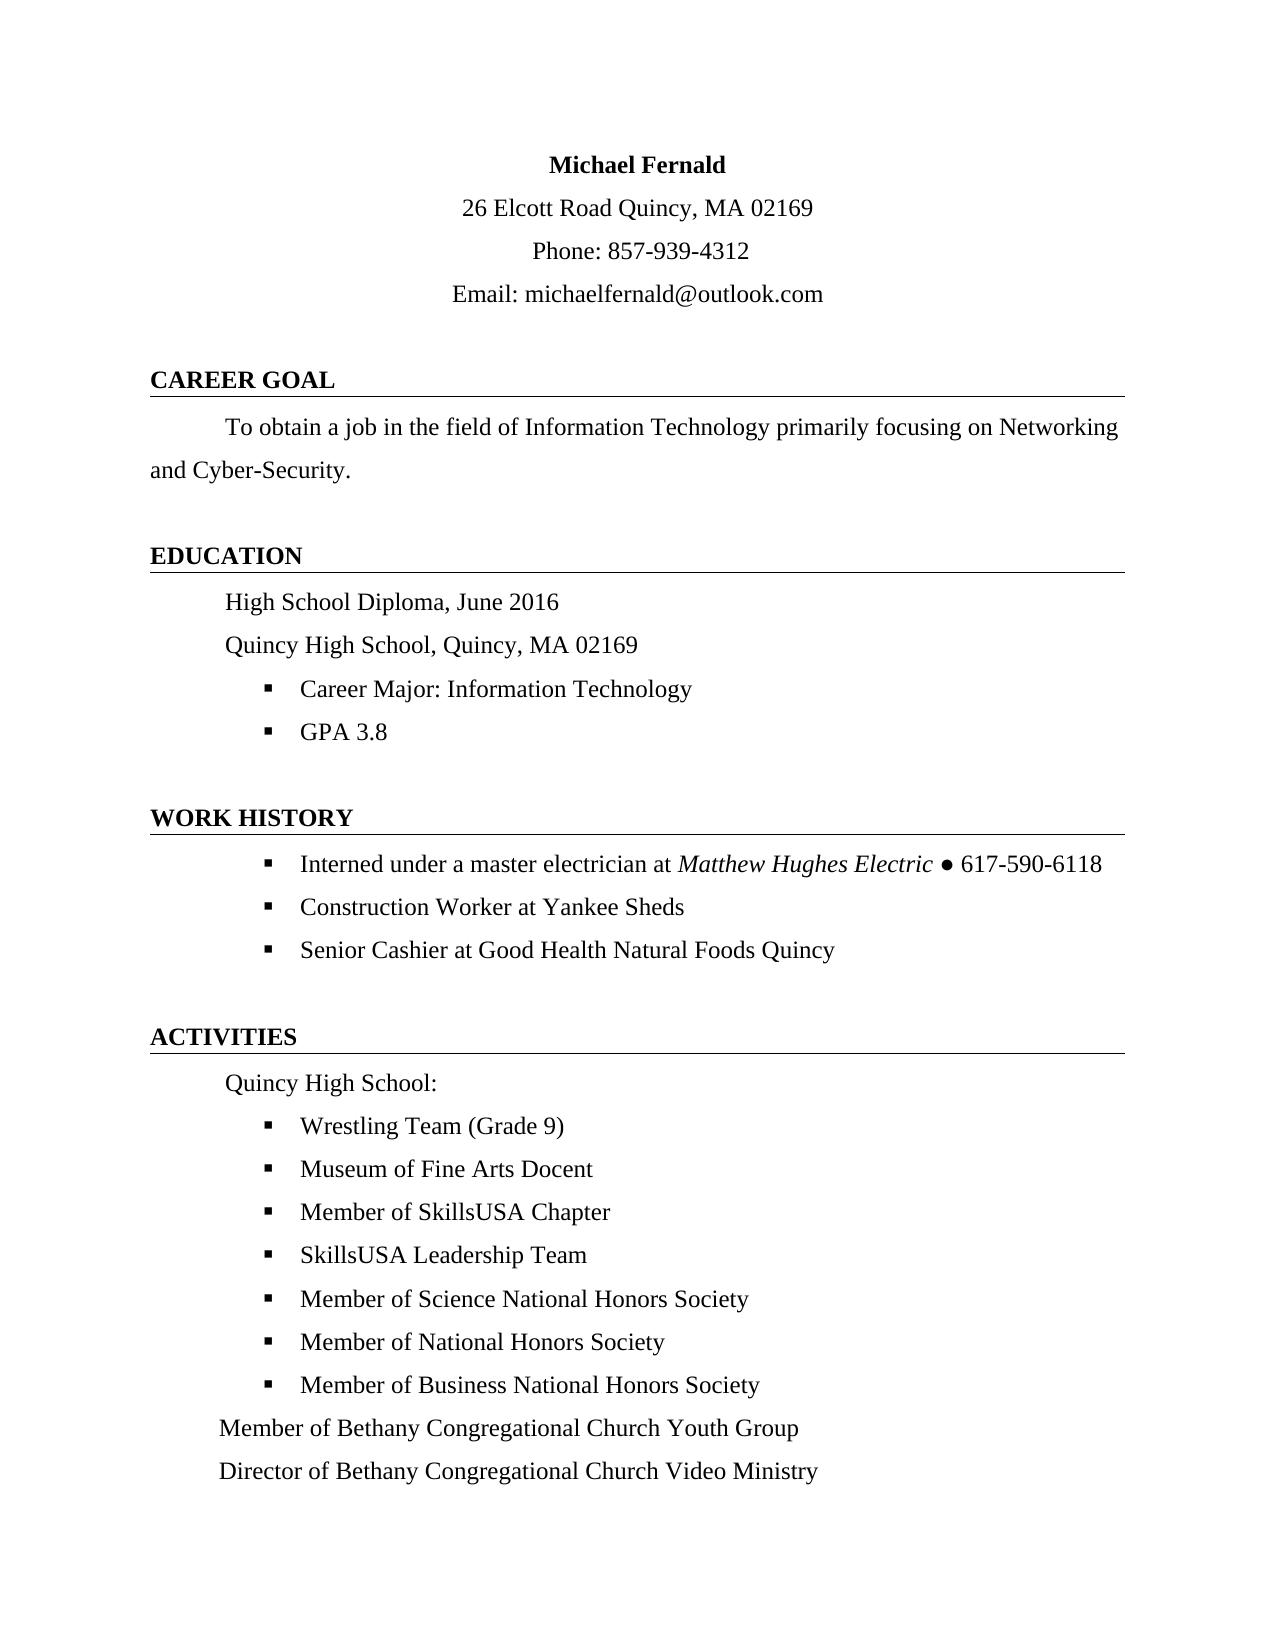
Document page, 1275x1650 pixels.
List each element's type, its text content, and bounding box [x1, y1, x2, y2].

text CAREER GOAL [150, 366, 1125, 396]
text Email: michaelfernald@outlook.com [150, 279, 1125, 308]
list Interned under a master electrician at Matthew Hughes Electric ● 617-590-6118 [262, 849, 1125, 878]
text Director of Bethany Congregational Church Video Ministry [150, 1456, 1125, 1485]
list SkillsUSA Leadership Team [262, 1241, 1125, 1269]
text Michael Fernald [150, 150, 1125, 179]
list Member of SkillsUSA Chapter [262, 1197, 1125, 1226]
list GPA 3.8 [262, 717, 1125, 746]
list Senior Cashier at Good Health Natural Foods Quincy [262, 936, 1125, 964]
text Quincy High School, Quincy, MA 02169 [225, 631, 1125, 659]
list Construction Worker at Yankee Sheds [262, 892, 1125, 921]
list Member of Science National Honors Society [262, 1284, 1125, 1312]
list Wrestling Team (Grade 9) [262, 1111, 1125, 1140]
text To obtain a job in the field of Information Technology primarily focusing on Networking and Cyber-Security. [150, 412, 1125, 484]
text 26 Elcott Road Quincy, MA 02169 [150, 193, 1125, 222]
list Member of National Honors Society [262, 1327, 1125, 1356]
text WORK HISTORY [150, 803, 1125, 834]
text Member of Bethany Congregational Church Youth Group [150, 1413, 1125, 1442]
text Quincy High School: [225, 1068, 1125, 1097]
text High School Diploma, June 2016 [225, 587, 1125, 616]
list Career Major: Information Technology [262, 674, 1125, 702]
text ACTIVITIES [150, 1022, 1125, 1053]
list Museum of Fine Arts Docent [262, 1154, 1125, 1183]
text Phone: 857-939-4312 [150, 236, 1125, 265]
text EDUCATION [150, 541, 1125, 572]
list Member of Business National Honors Society [262, 1370, 1125, 1399]
